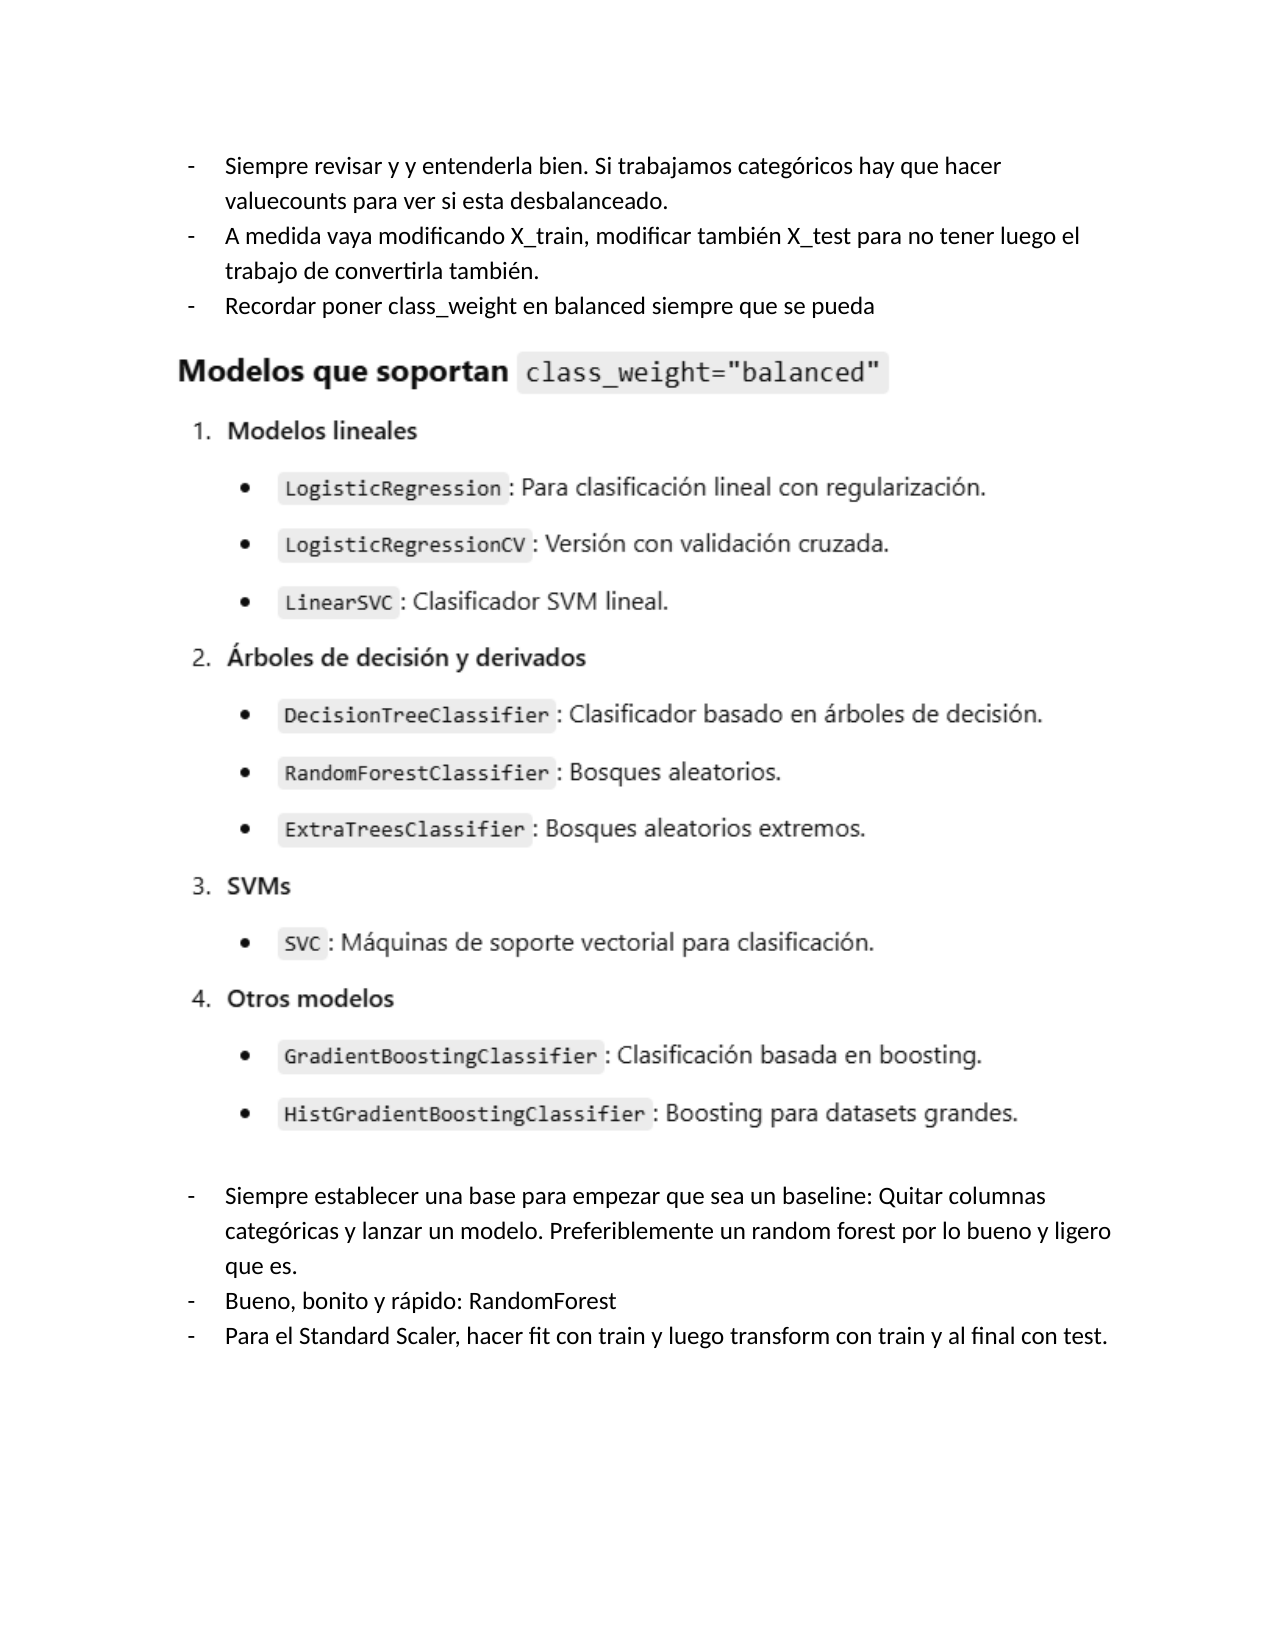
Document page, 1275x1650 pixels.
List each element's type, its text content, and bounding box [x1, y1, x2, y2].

list Siempre establecer una base para empezar que sea un baseline: Quitar columnas categóricas y lanzar un modelo. Preferiblemente un random forest por lo bueno y ligero que es. [187, 1180, 1125, 1281]
list Bueno, bonito y rápido: RandomForest [187, 1285, 1125, 1316]
list Para el Standard Scaler, hacer fit con train y luego transform con train y al final con test. [187, 1320, 1125, 1351]
list A medida vaya modificando X_train, modificar también X_test para no tener luego el trabajo de convertirla también. [187, 220, 1125, 286]
list Siempre revisar y y entenderla bien. Si trabajamos categóricos hay que hacer valuecounts para ver si esta desbalanceado. [187, 150, 1125, 216]
list Recordar poner class_weight en balanced siempre que se pueda [187, 290, 1125, 321]
picture [150, 341, 1119, 1159]
